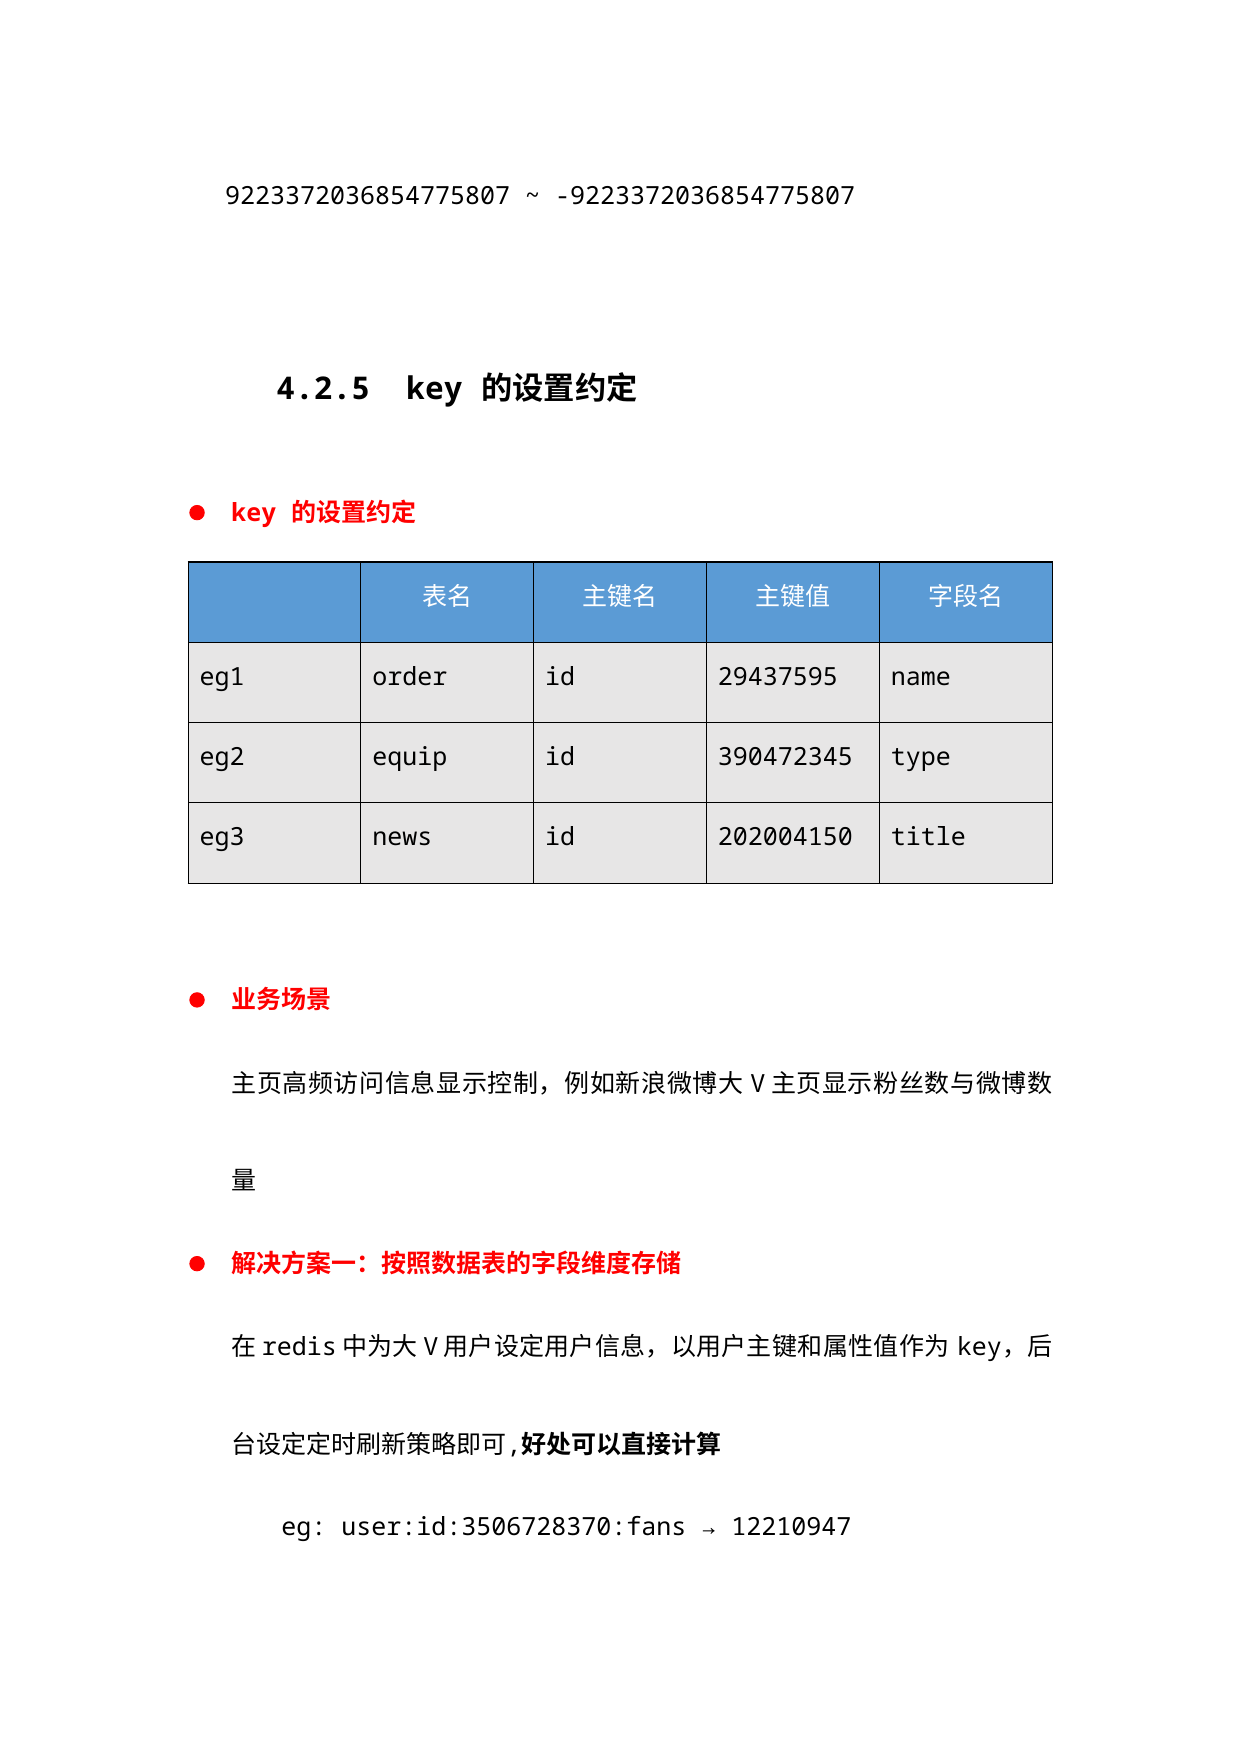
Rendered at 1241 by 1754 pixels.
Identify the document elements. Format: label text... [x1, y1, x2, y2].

table_cell 202004150 [707, 803, 879, 883]
list 业务场景 [187, 966, 1053, 1031]
table_cell eg2 [189, 723, 360, 802]
table_cell order [361, 643, 533, 722]
list 9223372036854775807 ~ -9223372036854775807 [225, 162, 1053, 227]
table_cell equip [361, 723, 533, 802]
table_header [189, 563, 360, 642]
table_cell 29437595 [707, 643, 879, 722]
table_header 主键值 [707, 563, 879, 642]
list 主页高频访问信息显示控制，例如新浪微博大V主页显示粉丝数与微博数量 [231, 1049, 1053, 1211]
table_cell eg1 [189, 643, 360, 722]
table_cell title [880, 803, 1052, 883]
table_cell name [880, 643, 1052, 722]
table_cell id [534, 643, 706, 722]
table_header 主键名 [534, 563, 706, 642]
table_cell eg3 [189, 803, 360, 883]
subtitle key 的设置约定 [276, 353, 1053, 418]
list 在redis中为大V用户设定用户信息，以用户主键和属性值作为key，后台设定定时刷新策略即可,好处可以直接计算 [231, 1312, 1053, 1475]
list key 的设置约定 [187, 478, 1053, 543]
table_cell id [534, 803, 706, 883]
table_cell news [361, 803, 533, 883]
table_cell id [534, 723, 706, 802]
list eg: user:id:3506728370:fans → 12210947 [231, 1493, 1053, 1558]
table_cell type [880, 723, 1052, 802]
table_cell 390472345 [707, 723, 879, 802]
table_header 表名 [361, 563, 533, 642]
table_header 字段名 [880, 563, 1052, 642]
list 解决方案一：按照数据表的字段维度存储 [187, 1229, 1053, 1294]
